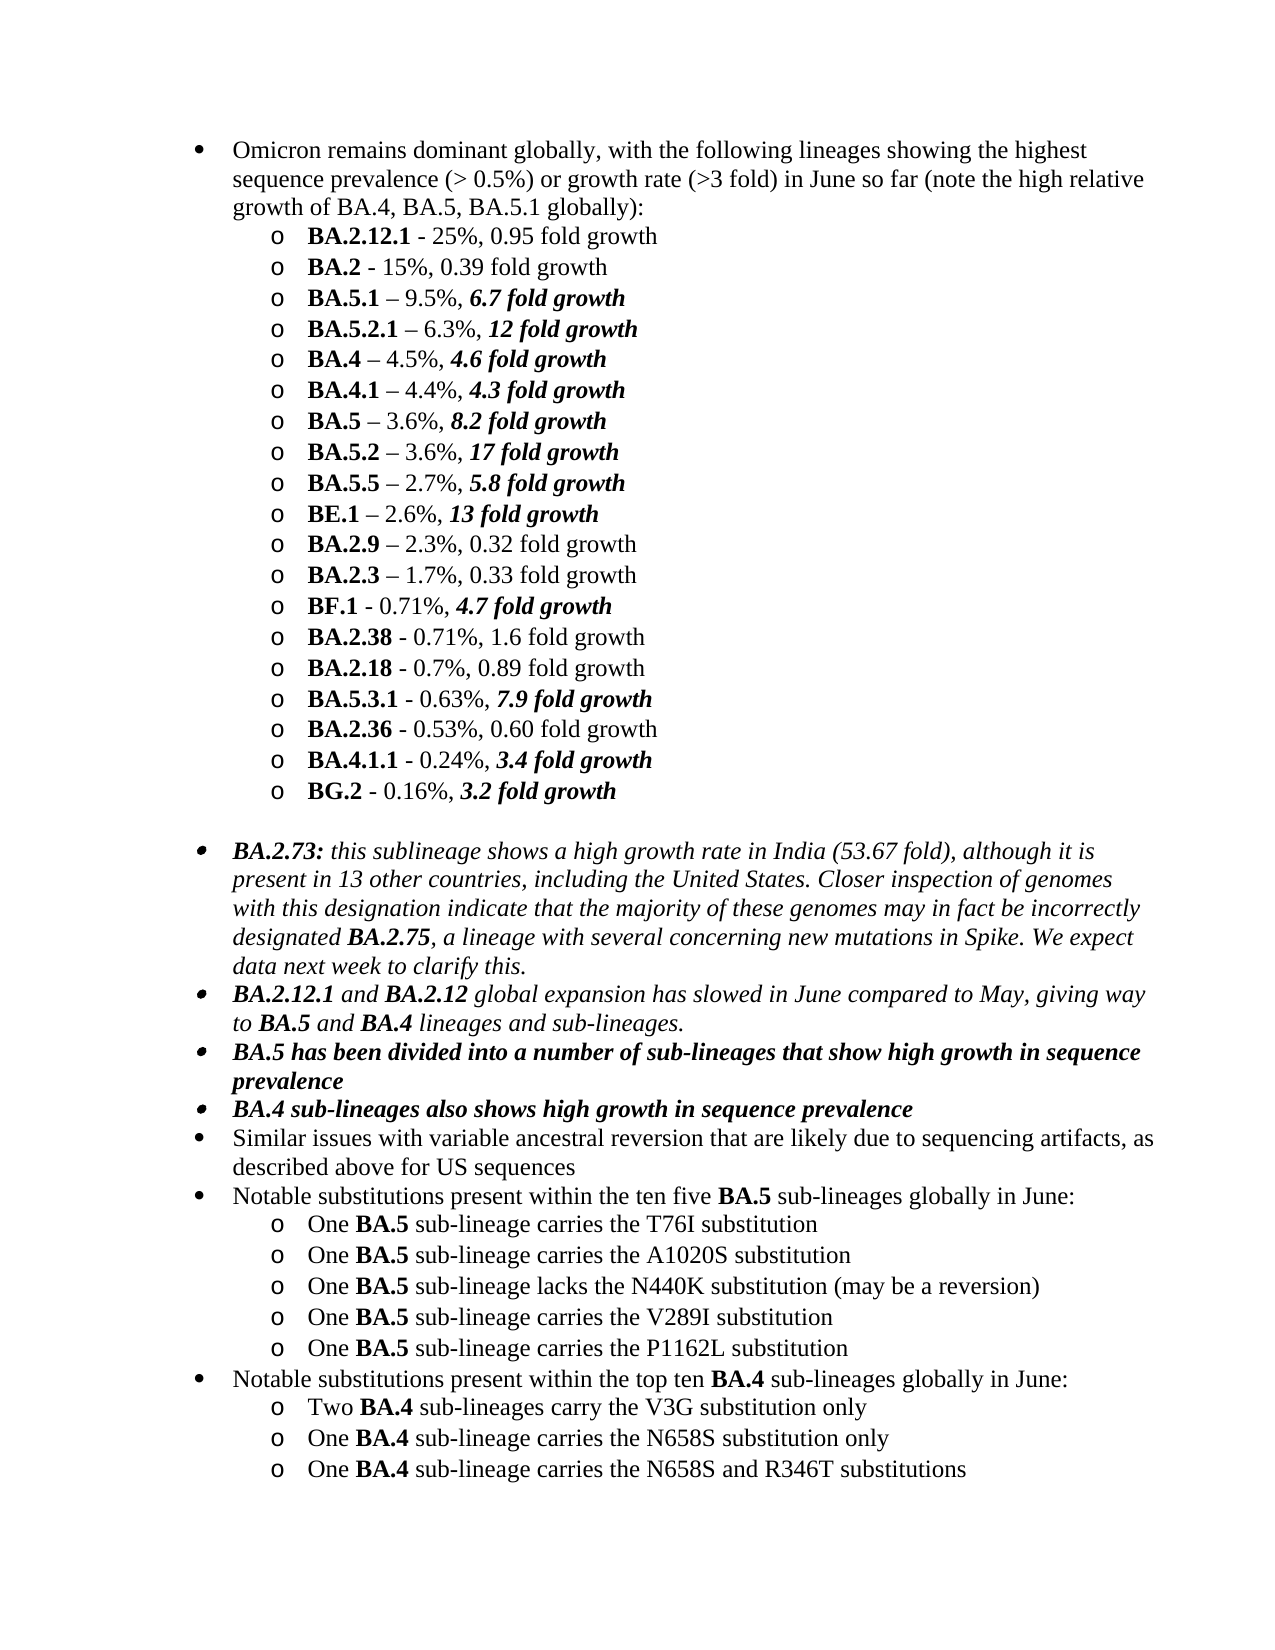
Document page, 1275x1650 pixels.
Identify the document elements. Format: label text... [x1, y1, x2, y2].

list BA.2.36 - 0.53%, 0.60 fold growth [270, 714, 1155, 745]
list BA.4 sub-lineages also shows high growth in sequence prevalence [195, 1094, 1155, 1123]
list Notable substitutions present within the ten five BA.5 sub-lineages globally in June: [195, 1181, 1155, 1209]
list BA.5 has been divided into a number of sub-lineages that show high growth in sequence prevalence [195, 1037, 1155, 1094]
list BA.2.3 – 1.7%, 0.33 fold growth [270, 560, 1155, 591]
list One BA.5 sub-lineage carries the A1020S substitution [270, 1240, 1207, 1271]
list Similar issues with variable ancestral reversion that are likely due to sequencing artifacts, as described above for US sequences [195, 1123, 1155, 1181]
list BA.5.2 – 3.6%, 17 fold growth [270, 437, 1155, 468]
list BA.2.12.1 - 25%, 0.95 fold growth [270, 221, 1155, 252]
list BF.1 - 0.71%, 4.7 fold growth [270, 591, 1155, 622]
list One BA.4 sub-lineage carries the N658S and R346T substitutions [270, 1454, 1207, 1485]
list Notable substitutions present within the top ten BA.4 sub-lineages globally in June: [195, 1364, 1155, 1392]
list BA.2.73: this sublineage shows a high growth rate in India (53.67 fold), although it is present in 13 other countries, including the United States. Closer inspection of genomes with this designation indicate that the majority of these genomes may in fact be incorrectly designated BA.2.75, a lineage with several concerning new mutations in Spike. We expect data next week to clarify this. [195, 836, 1155, 979]
list BA.2.12.1 and BA.2.12 global expansion has slowed in June compared to May, giving way to BA.5 and BA.4 lineages and sub-lineages. [195, 979, 1155, 1037]
list BA.5 – 3.6%, 8.2 fold growth [270, 406, 1155, 437]
list BA.5.3.1 - 0.63%, 7.9 fold growth [270, 684, 1155, 714]
list BA.4.1 – 4.4%, 4.3 fold growth [270, 375, 1155, 406]
list One BA.5 sub-lineage carries the V289I substitution [270, 1302, 1207, 1333]
list One BA.4 sub-lineage carries the N658S substitution only [270, 1423, 1207, 1454]
list BA.4 – 4.5%, 4.6 fold growth [270, 344, 1155, 375]
list BA.2.38 - 0.71%, 1.6 fold growth [270, 622, 1155, 653]
list BA.2.9 – 2.3%, 0.32 fold growth [270, 529, 1155, 560]
list BG.2 - 0.16%, 3.2 fold growth [270, 776, 1155, 807]
list BE.1 – 2.6%, 13 fold growth [270, 499, 1155, 529]
list BA.5.1 – 9.5%, 6.7 fold growth [270, 283, 1155, 314]
list BA.5.5 – 2.7%, 5.8 fold growth [270, 468, 1155, 499]
list One BA.5 sub-lineage carries the P1162L substitution [270, 1333, 1207, 1364]
list BA.2 - 15%, 0.39 fold growth [270, 252, 1155, 283]
list Omicron remains dominant globally, with the following lineages showing the highest sequence prevalence (> 0.5%) or growth rate (>3 fold) in June so far (note the high relative growth of BA.4, BA.5, BA.5.1 globally): [195, 135, 1155, 221]
list BA.2.18 - 0.7%, 0.89 fold growth [270, 653, 1155, 684]
list One BA.5 sub-lineage lacks the N440K substitution (may be a reversion) [270, 1271, 1207, 1302]
list Two BA.4 sub-lineages carry the V3G substitution only [270, 1392, 1207, 1423]
list One BA.5 sub-lineage carries the T76I substitution [270, 1209, 1207, 1240]
list BA.5.2.1 – 6.3%, 12 fold growth [270, 314, 1155, 344]
list BA.4.1.1 - 0.24%, 3.4 fold growth [270, 745, 1155, 776]
